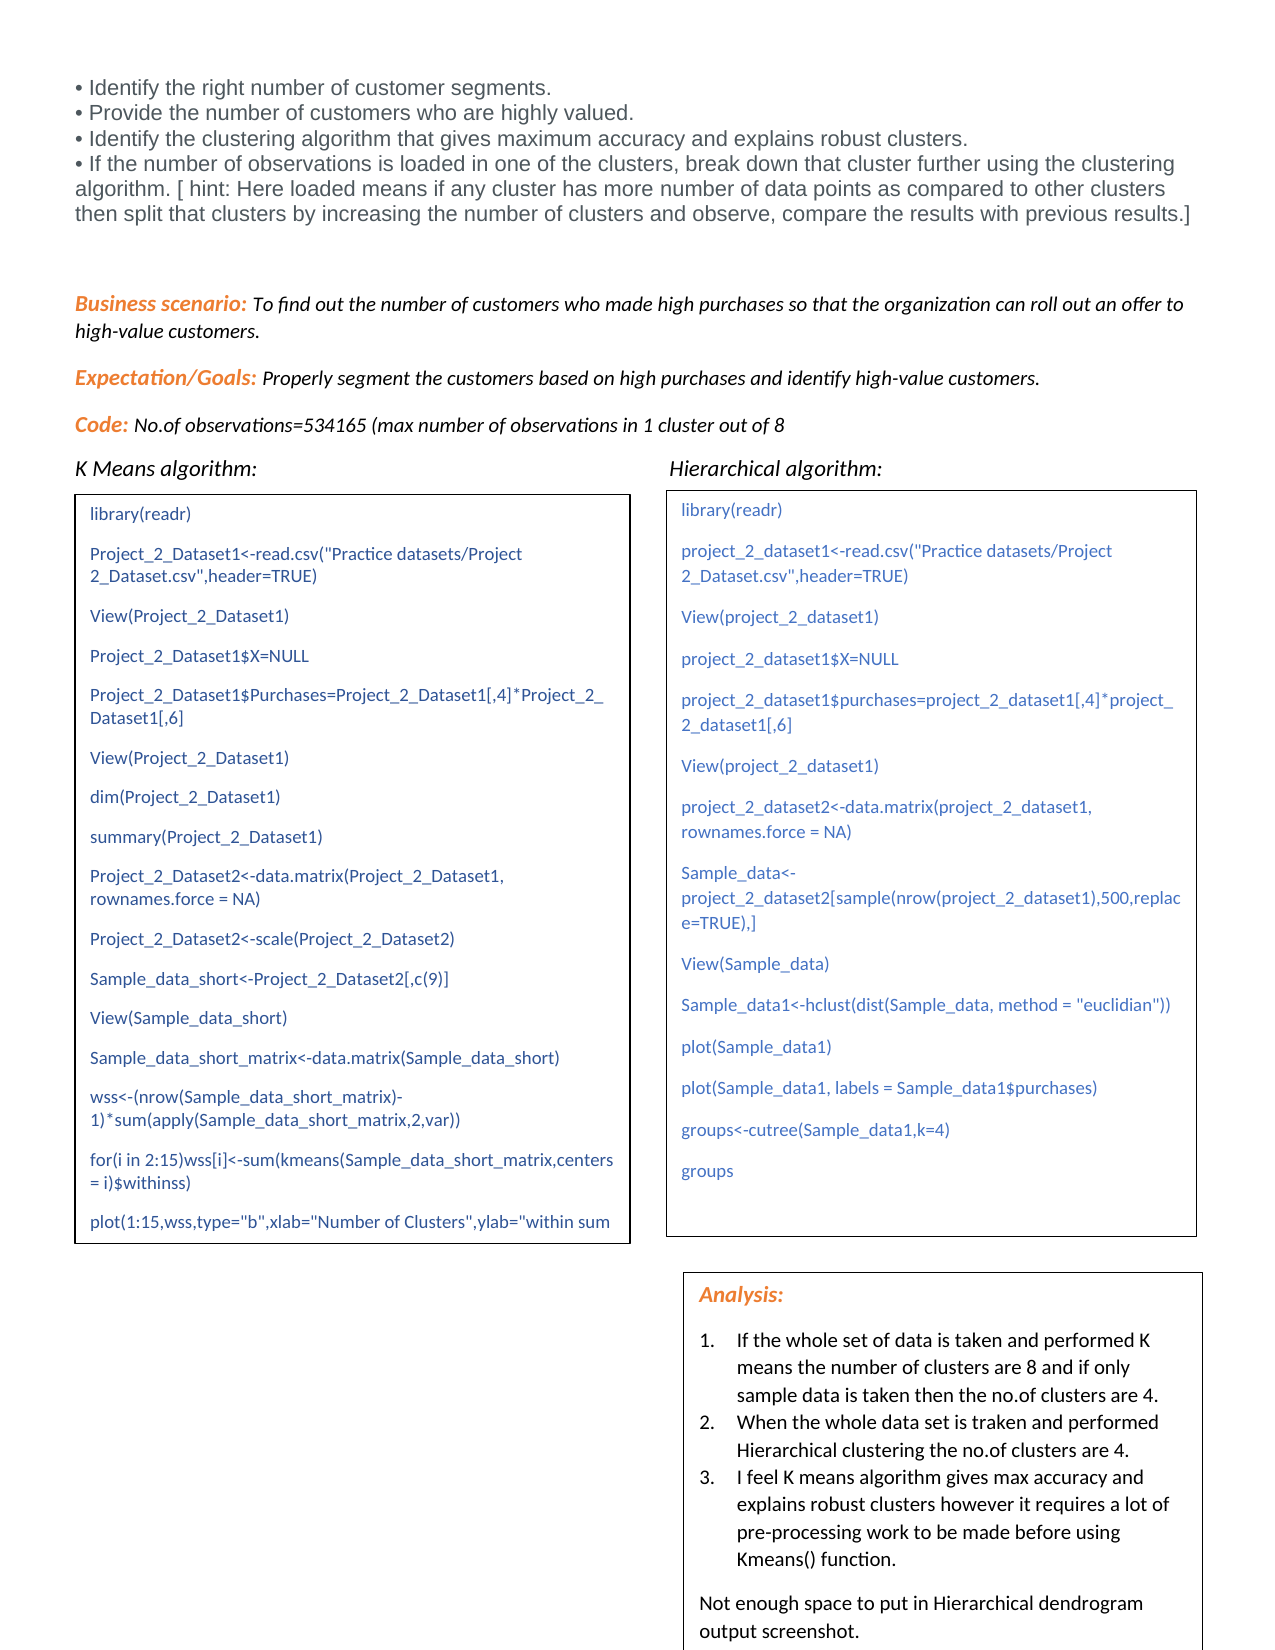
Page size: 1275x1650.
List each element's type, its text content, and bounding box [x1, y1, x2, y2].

text K Means algorithm: Hierarchical algorithm: [75, 454, 1200, 482]
text Business scenario: To find out the number of customers who made high purchases so that the organization can roll out an offer to high-value customers. [75, 289, 1200, 344]
text • Identify the right number of customer segments. • Provide the number of customers who are highly valued. • Identify the clustering algorithm that gives maximum accuracy and explains robust clusters. • If the number of observations is loaded in one of the clusters, break down that cluster further using the clustering algorithm. [ hint: Here loaded means if any cluster has more number of data points as compared to other clusters then split that clusters by increasing the number of clusters and observe, compare the results with previous results.] [75, 75, 1200, 226]
text Expectation/Goals: Properly segment the customers based on high purchases and identify high-value customers. [75, 363, 1200, 391]
text Code: No.of observations=534165 (max number of observations in 1 cluster out of 8 [75, 410, 1200, 438]
